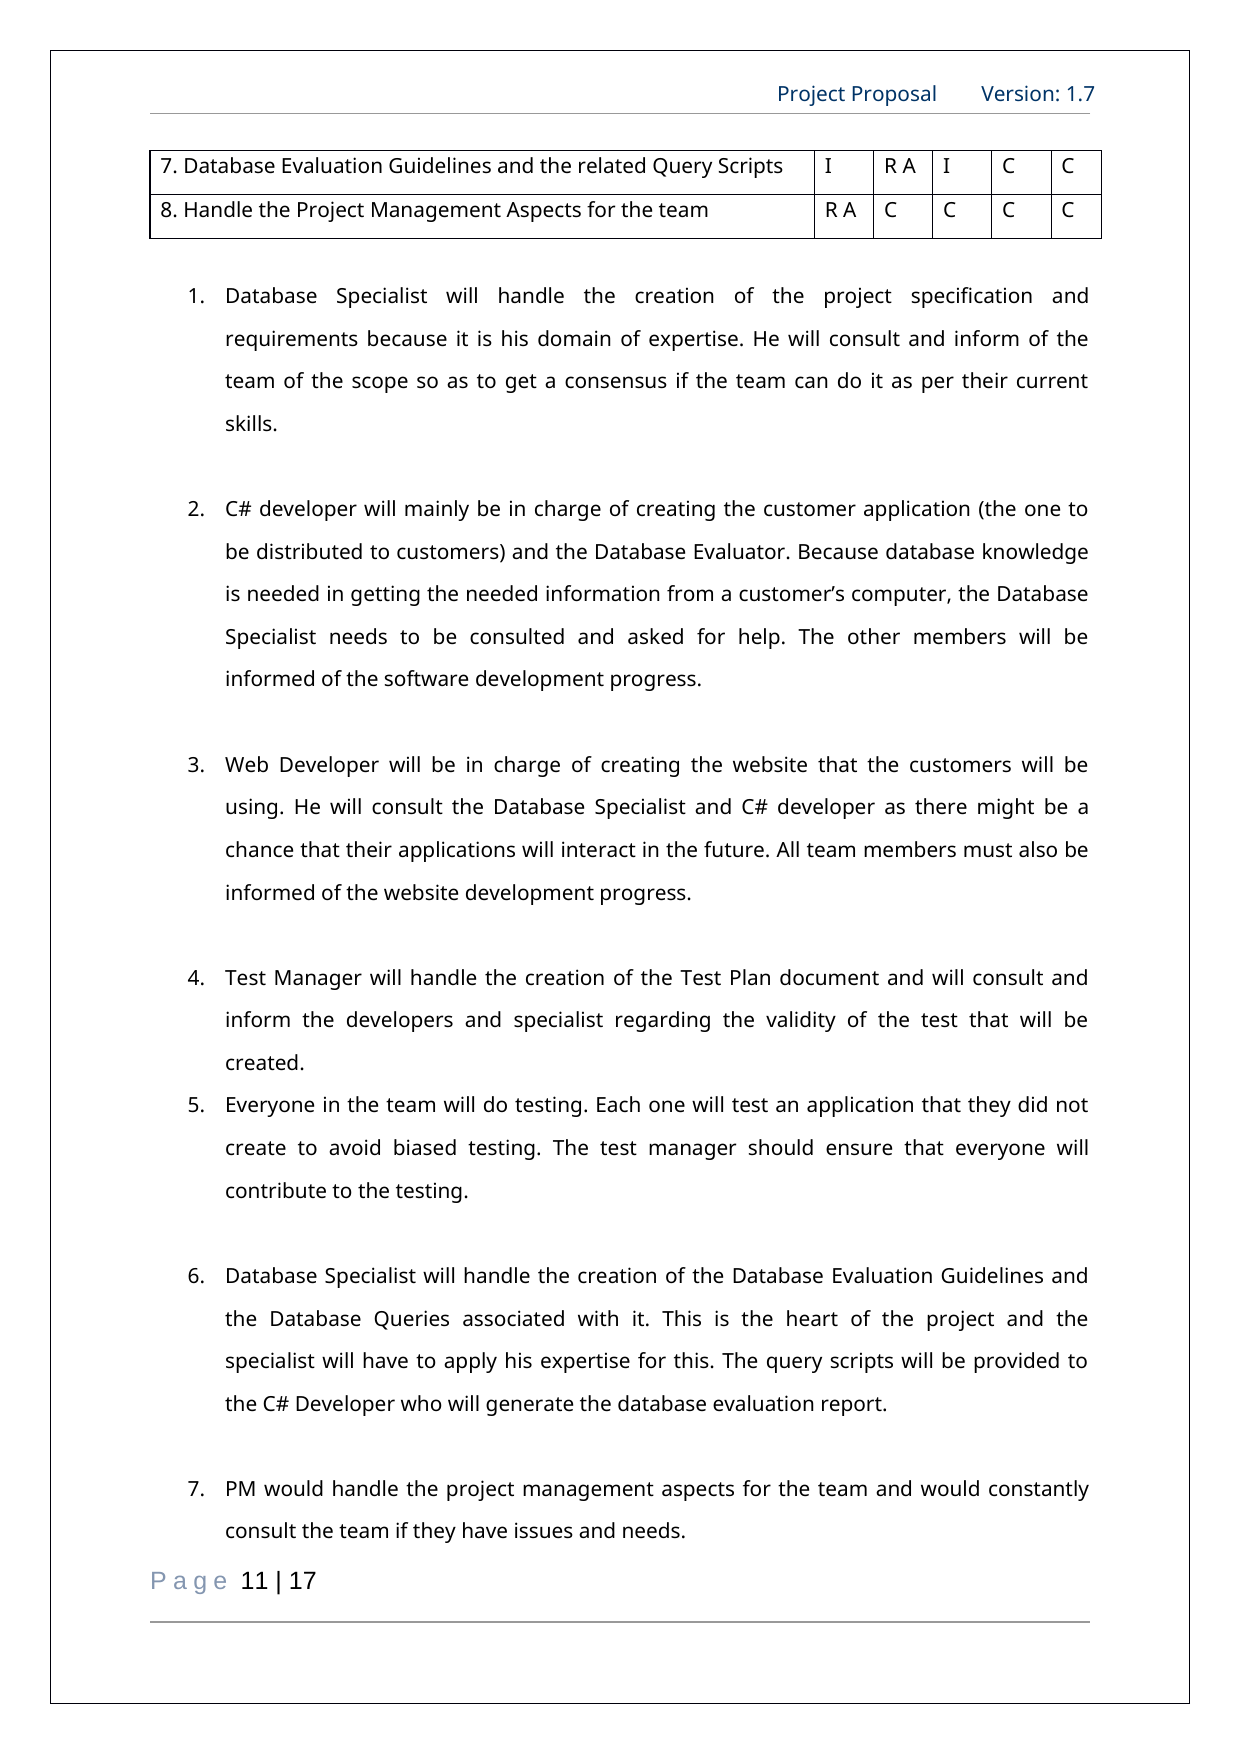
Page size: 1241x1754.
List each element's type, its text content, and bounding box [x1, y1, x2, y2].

table_cell C [874, 195, 932, 237]
table_cell I [933, 151, 991, 194]
table_cell 7. Database Evaluation Guidelines and the related Query Scripts [151, 151, 814, 194]
list PM would handle the project management aspects for the team and would constantly consult the team if they have issues and needs. [187, 1474, 1090, 1545]
table_cell C [1052, 195, 1101, 237]
list Everyone in the team will do testing. Each one will test an application that they did not create to avoid biased testing. The test manager should ensure that everyone will contribute to the testing. [187, 1091, 1090, 1204]
list Database Specialist will handle the creation of the project specification and requirements because it is his domain of expertise. He will consult and inform of the team of the scope so as to get a consensus if the team can do it as per their current skills. [187, 281, 1090, 437]
table_cell C [1052, 151, 1101, 194]
table_cell C [992, 195, 1051, 237]
list Test Manager will handle the creation of the Test Plan document and will consult and inform the developers and specialist regarding the validity of the test that will be created. [187, 963, 1090, 1076]
table_cell C [992, 151, 1051, 194]
table_cell 8. Handle the Project Management Aspects for the team [151, 195, 814, 237]
list Web Developer will be in charge of creating the website that the customers will be using. He will consult the Database Specialist and C# developer as there might be a chance that their applications will interact in the future. All team members must also be informed of the website development progress. [187, 750, 1090, 906]
list Database Specialist will handle the creation of the Database Evaluation Guidelines and the Database Queries associated with it. This is the heart of the project and the specialist will have to apply his expertise for this. The query scripts will be provided to the C# Developer who will generate the database evaluation report. [187, 1261, 1090, 1417]
table_cell I [815, 151, 873, 194]
table_cell R A [874, 151, 932, 194]
list C# developer will mainly be in charge of creating the customer application (the one to be distributed to customers) and the Database Evaluator. Because database knowledge is needed in getting the needed information from a customer’s computer, the Database Specialist needs to be consulted and asked for help. The other members will be informed of the software development progress. [187, 494, 1090, 693]
table_cell R A [815, 195, 873, 237]
table_cell C [933, 195, 991, 237]
